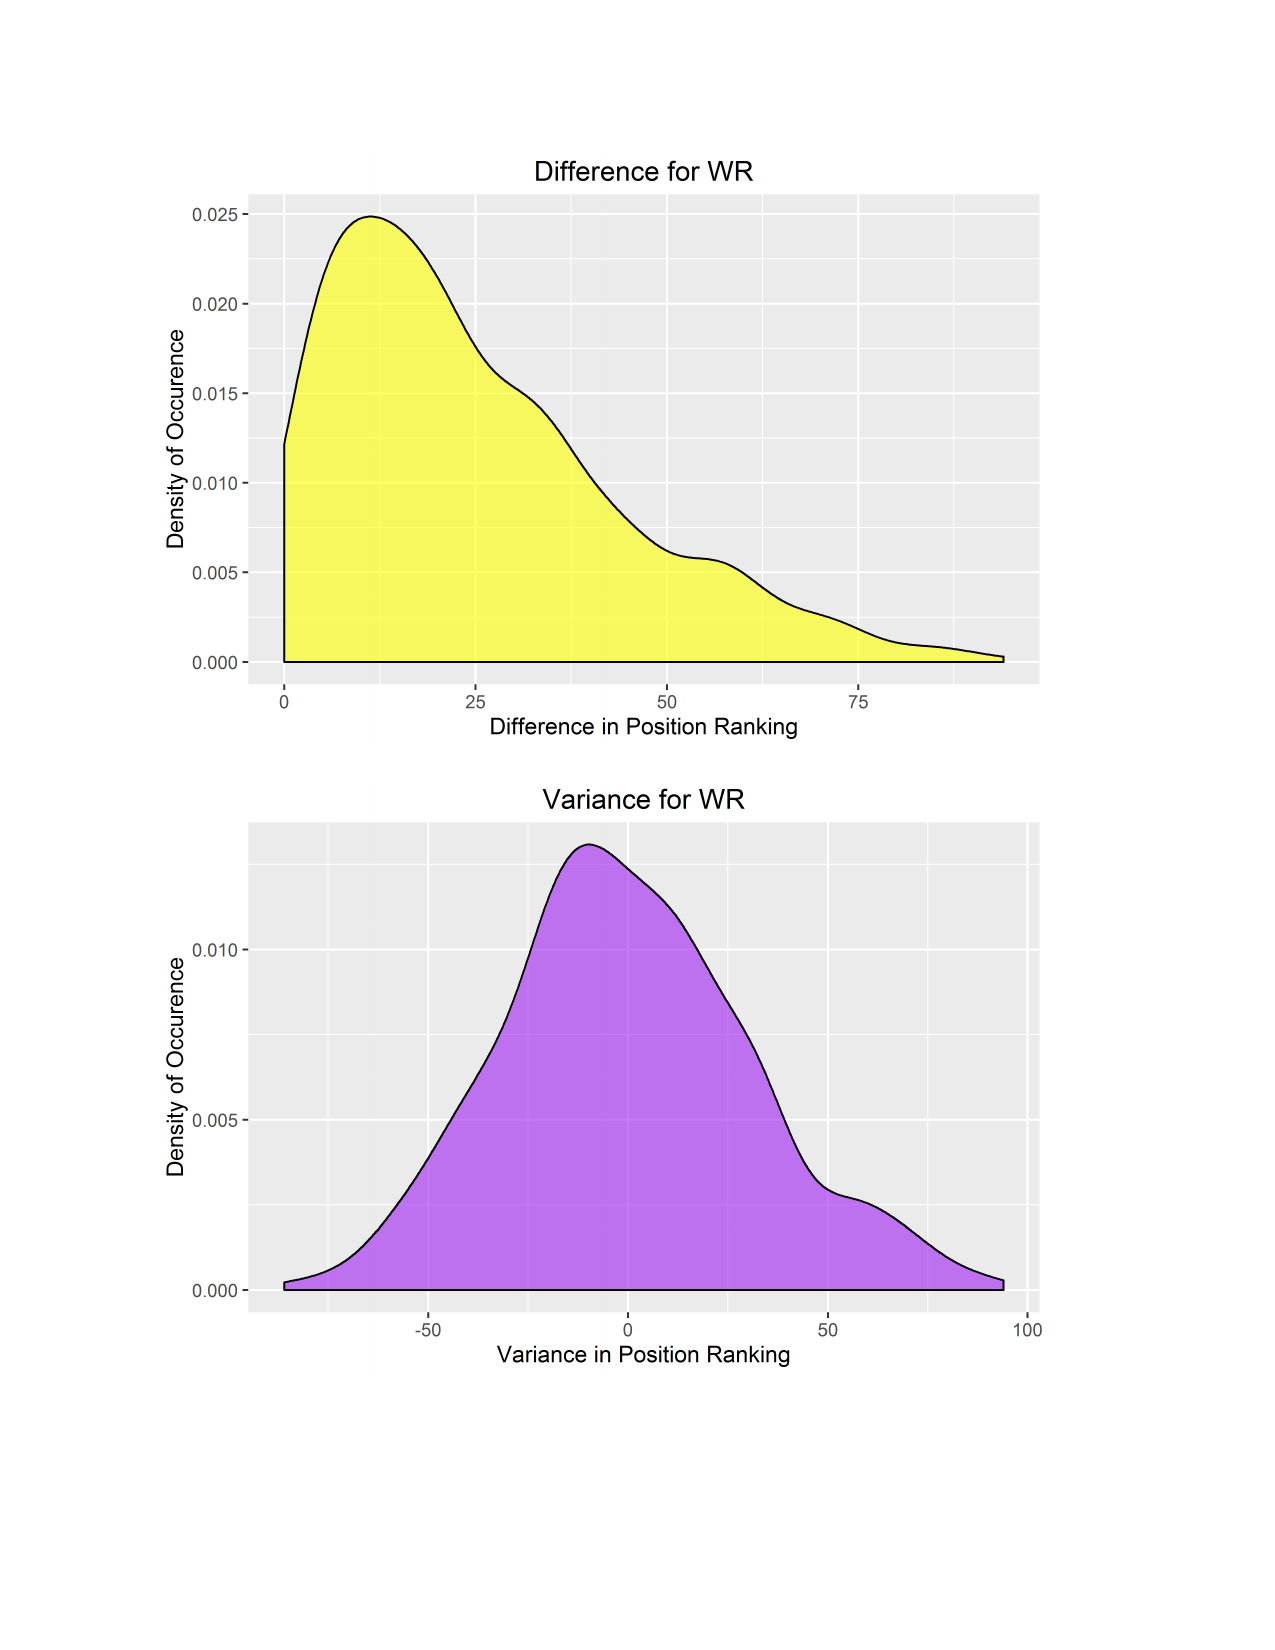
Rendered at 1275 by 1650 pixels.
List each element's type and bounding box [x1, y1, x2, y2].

picture [150, 778, 1050, 1378]
picture [150, 150, 1050, 750]
